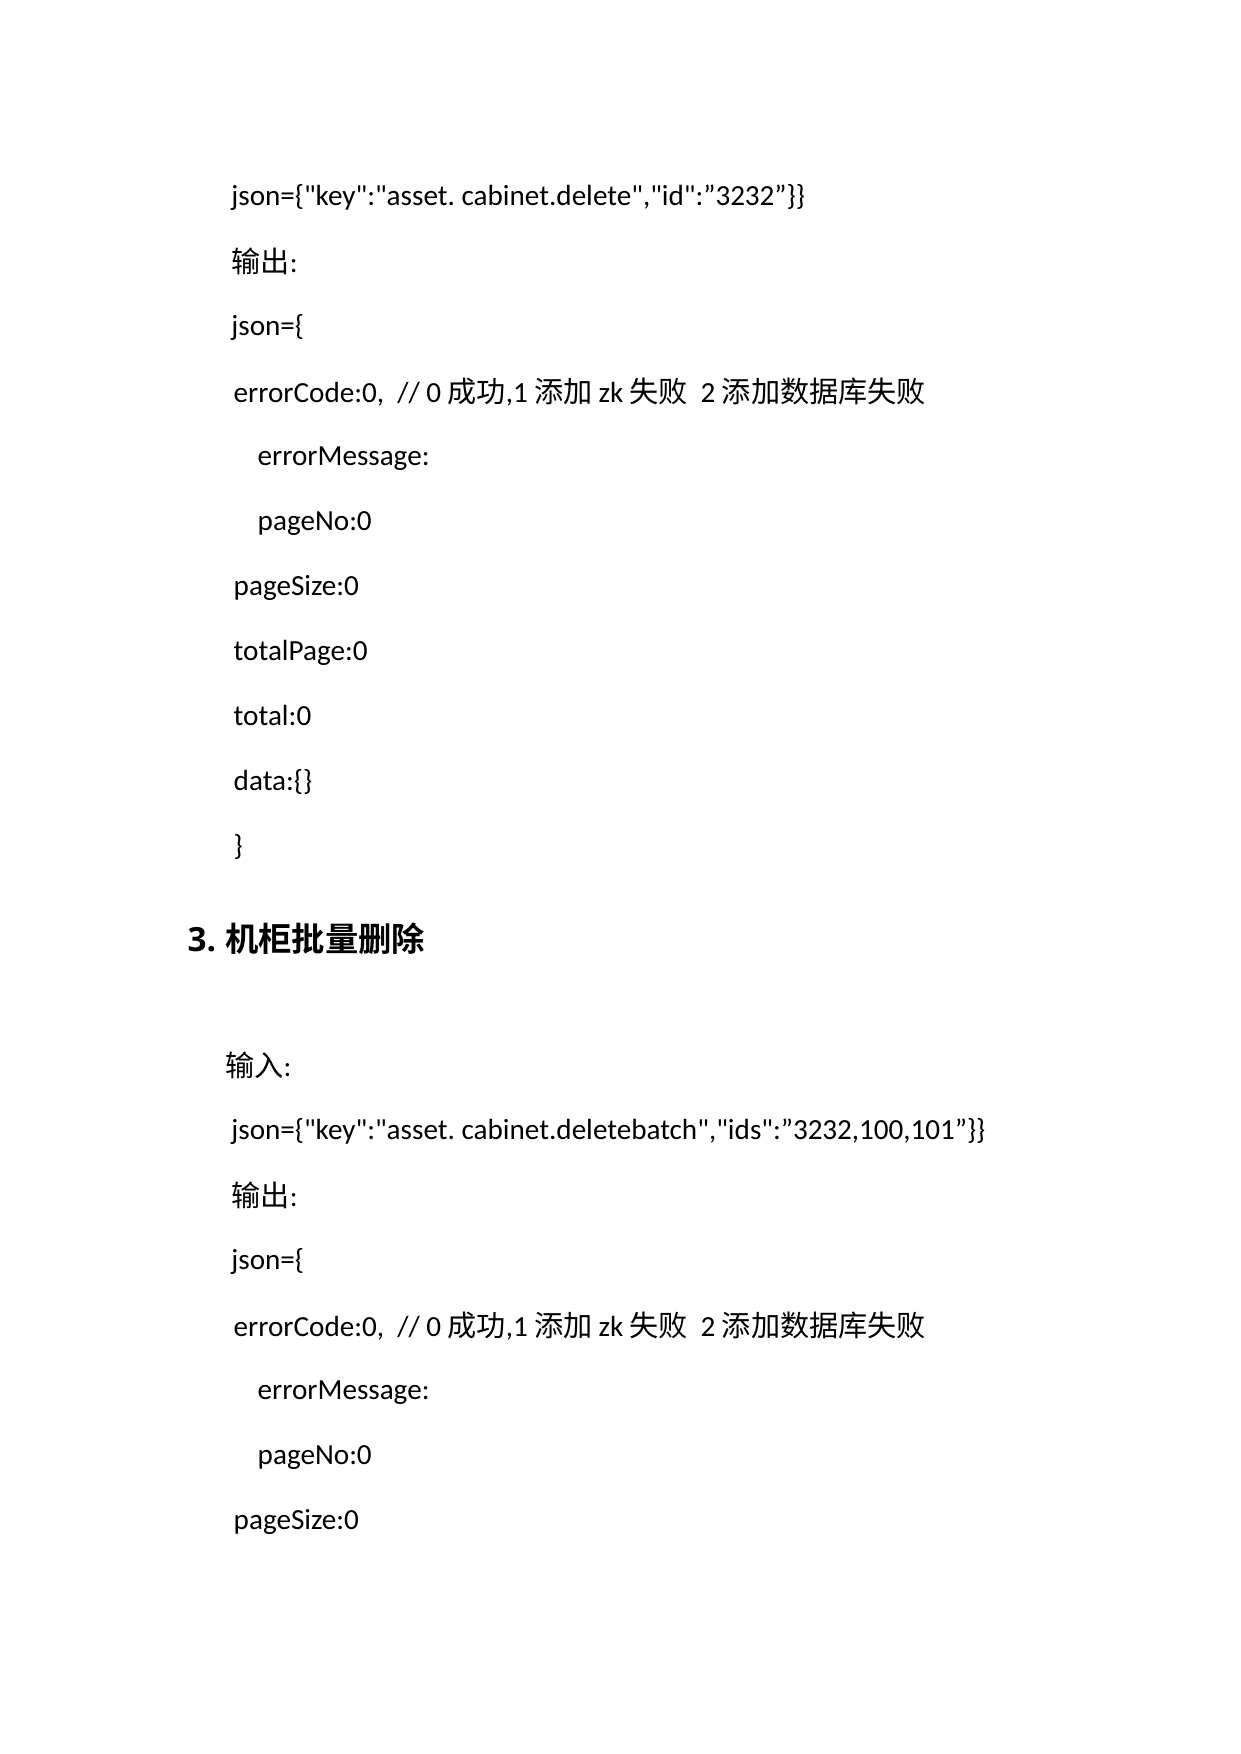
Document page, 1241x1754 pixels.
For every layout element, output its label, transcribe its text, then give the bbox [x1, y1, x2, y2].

text pageSize:0 [187, 1486, 1053, 1551]
text pageNo:0 [187, 1421, 1053, 1486]
text errorCode:0, // 0成功,1 添加zk失败 2 添加数据库失败 [187, 357, 1053, 422]
text pageSize:0 [187, 552, 1053, 617]
text json={ [187, 292, 1053, 357]
text pageNo:0 [187, 487, 1053, 552]
text json={"key":"asset. cabinet.deletebatch","ids":”3232,100,101”}} [187, 1096, 1053, 1161]
text 输出: [187, 1161, 1053, 1226]
text errorMessage: [187, 1356, 1053, 1421]
text data:{} [187, 747, 1053, 812]
text totalPage:0 [187, 617, 1053, 682]
subtitle 机柜批量删除 [187, 904, 1053, 969]
text 输入: [187, 1031, 1053, 1096]
text total:0 [187, 682, 1053, 747]
text json={ [187, 1226, 1053, 1291]
text 输出: [187, 227, 1053, 292]
text json={"key":"asset. cabinet.delete","id":”3232”}} [187, 162, 1053, 227]
text } [187, 812, 1053, 877]
text errorMessage: [187, 422, 1053, 487]
text errorCode:0, // 0成功,1 添加zk失败 2 添加数据库失败 [187, 1291, 1053, 1356]
